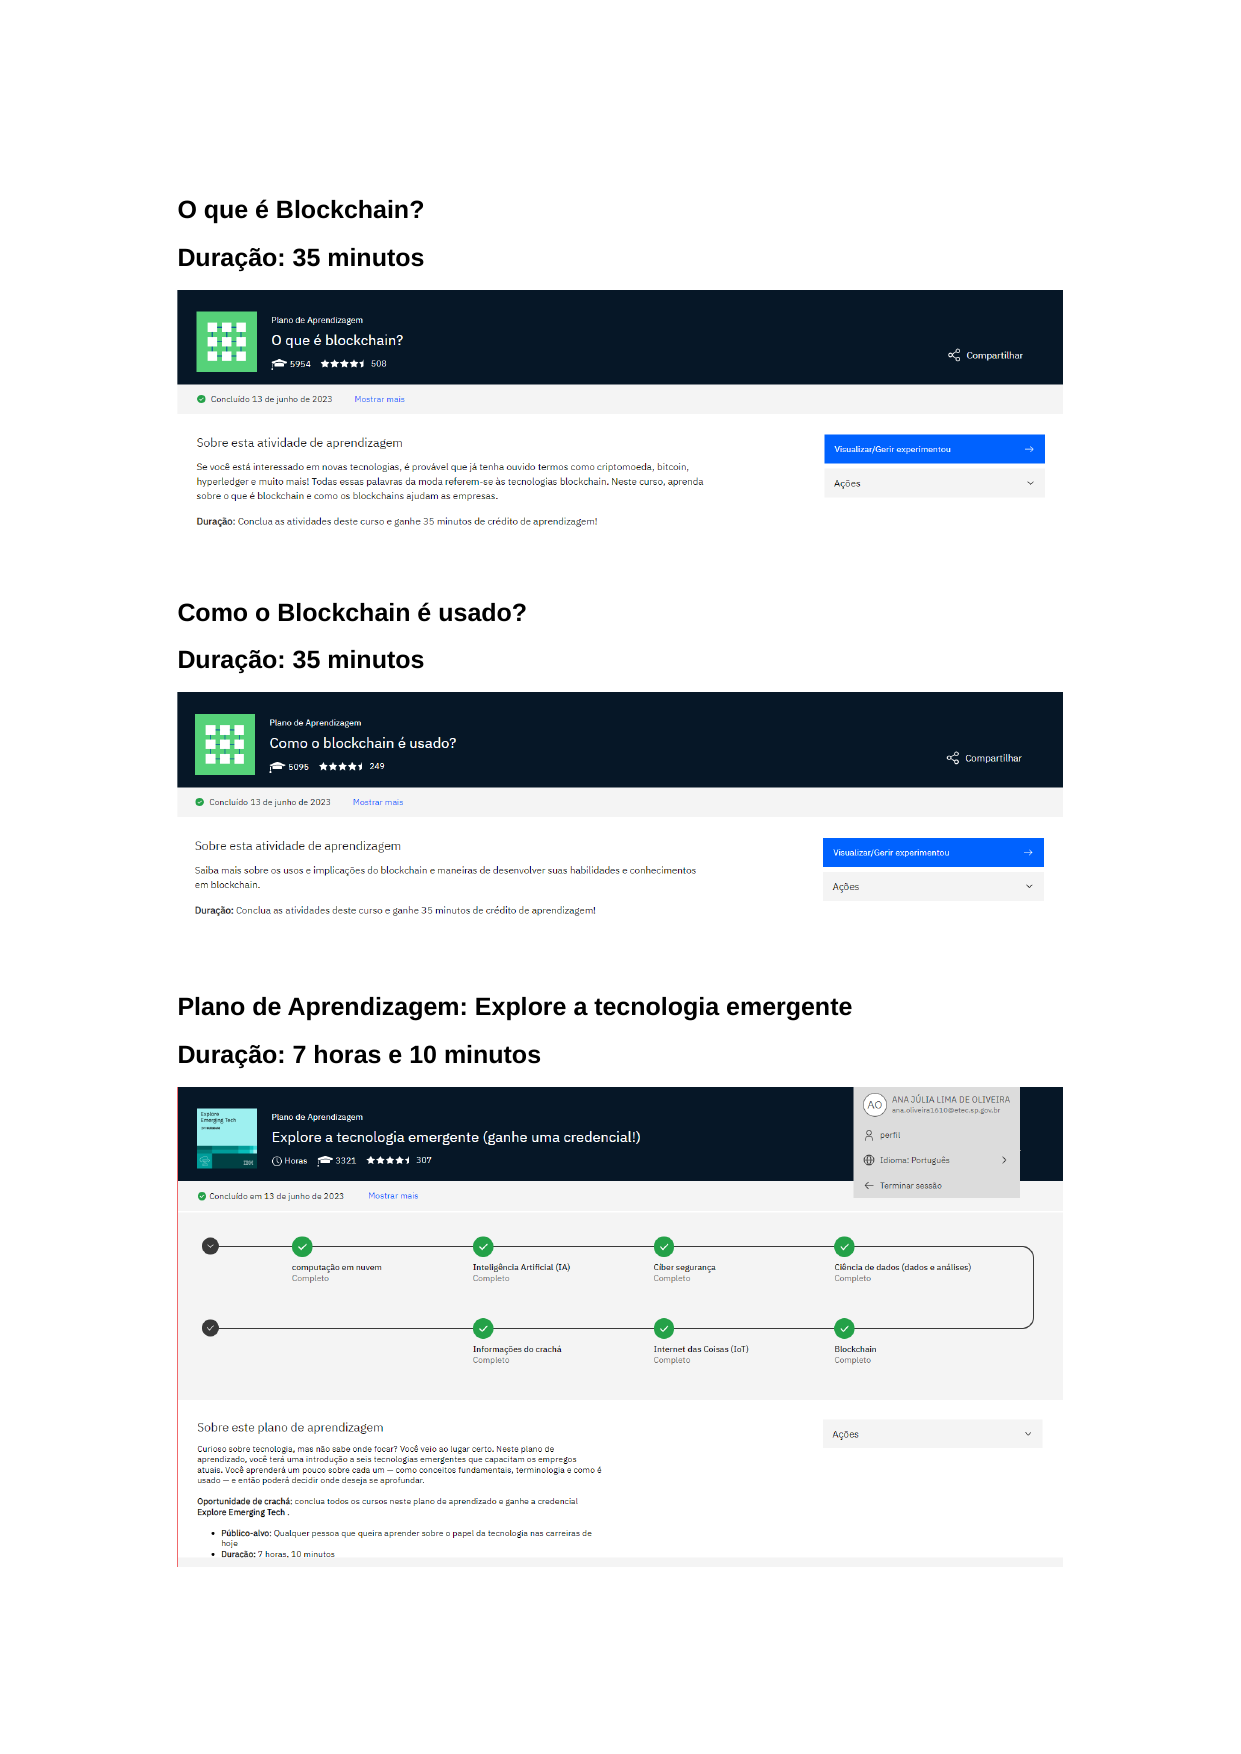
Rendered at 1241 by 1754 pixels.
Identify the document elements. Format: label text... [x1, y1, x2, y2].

picture [177, 1087, 1063, 1567]
text Como o Blockchain é usado? [177, 597, 1063, 626]
text Duração: 35 minutos [177, 645, 1063, 674]
picture [177, 692, 1063, 926]
text Duração: 35 minutos [177, 243, 1063, 272]
picture [177, 290, 1063, 531]
text Plano de Aprendizagem: Explore a tecnologia emergente [177, 992, 1063, 1021]
text Duração: 7 horas e 10 minutos [177, 1040, 1063, 1068]
text O que é Blockchain? [177, 195, 1063, 224]
